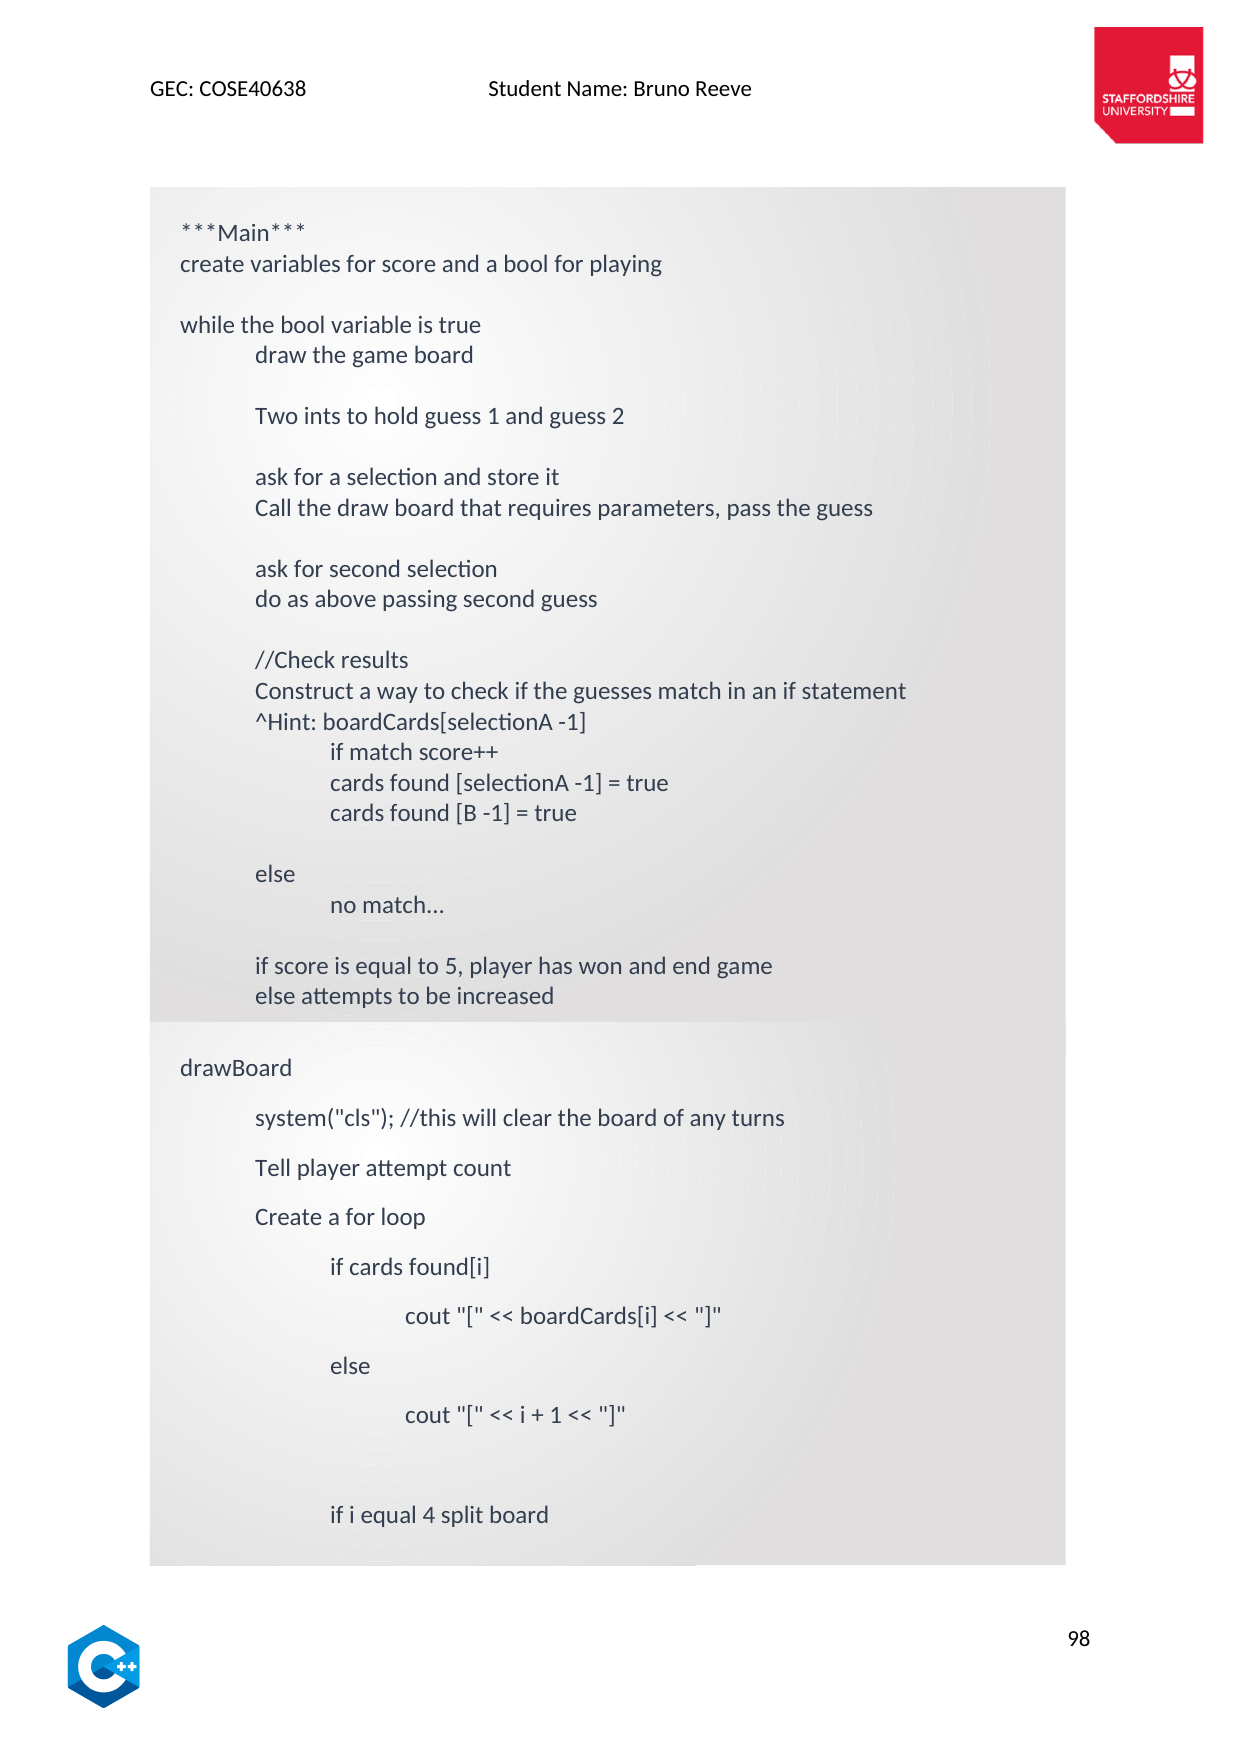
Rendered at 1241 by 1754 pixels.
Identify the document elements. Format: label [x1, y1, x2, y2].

picture [53, 1625, 150, 1708]
picture [1088, 27, 1209, 148]
